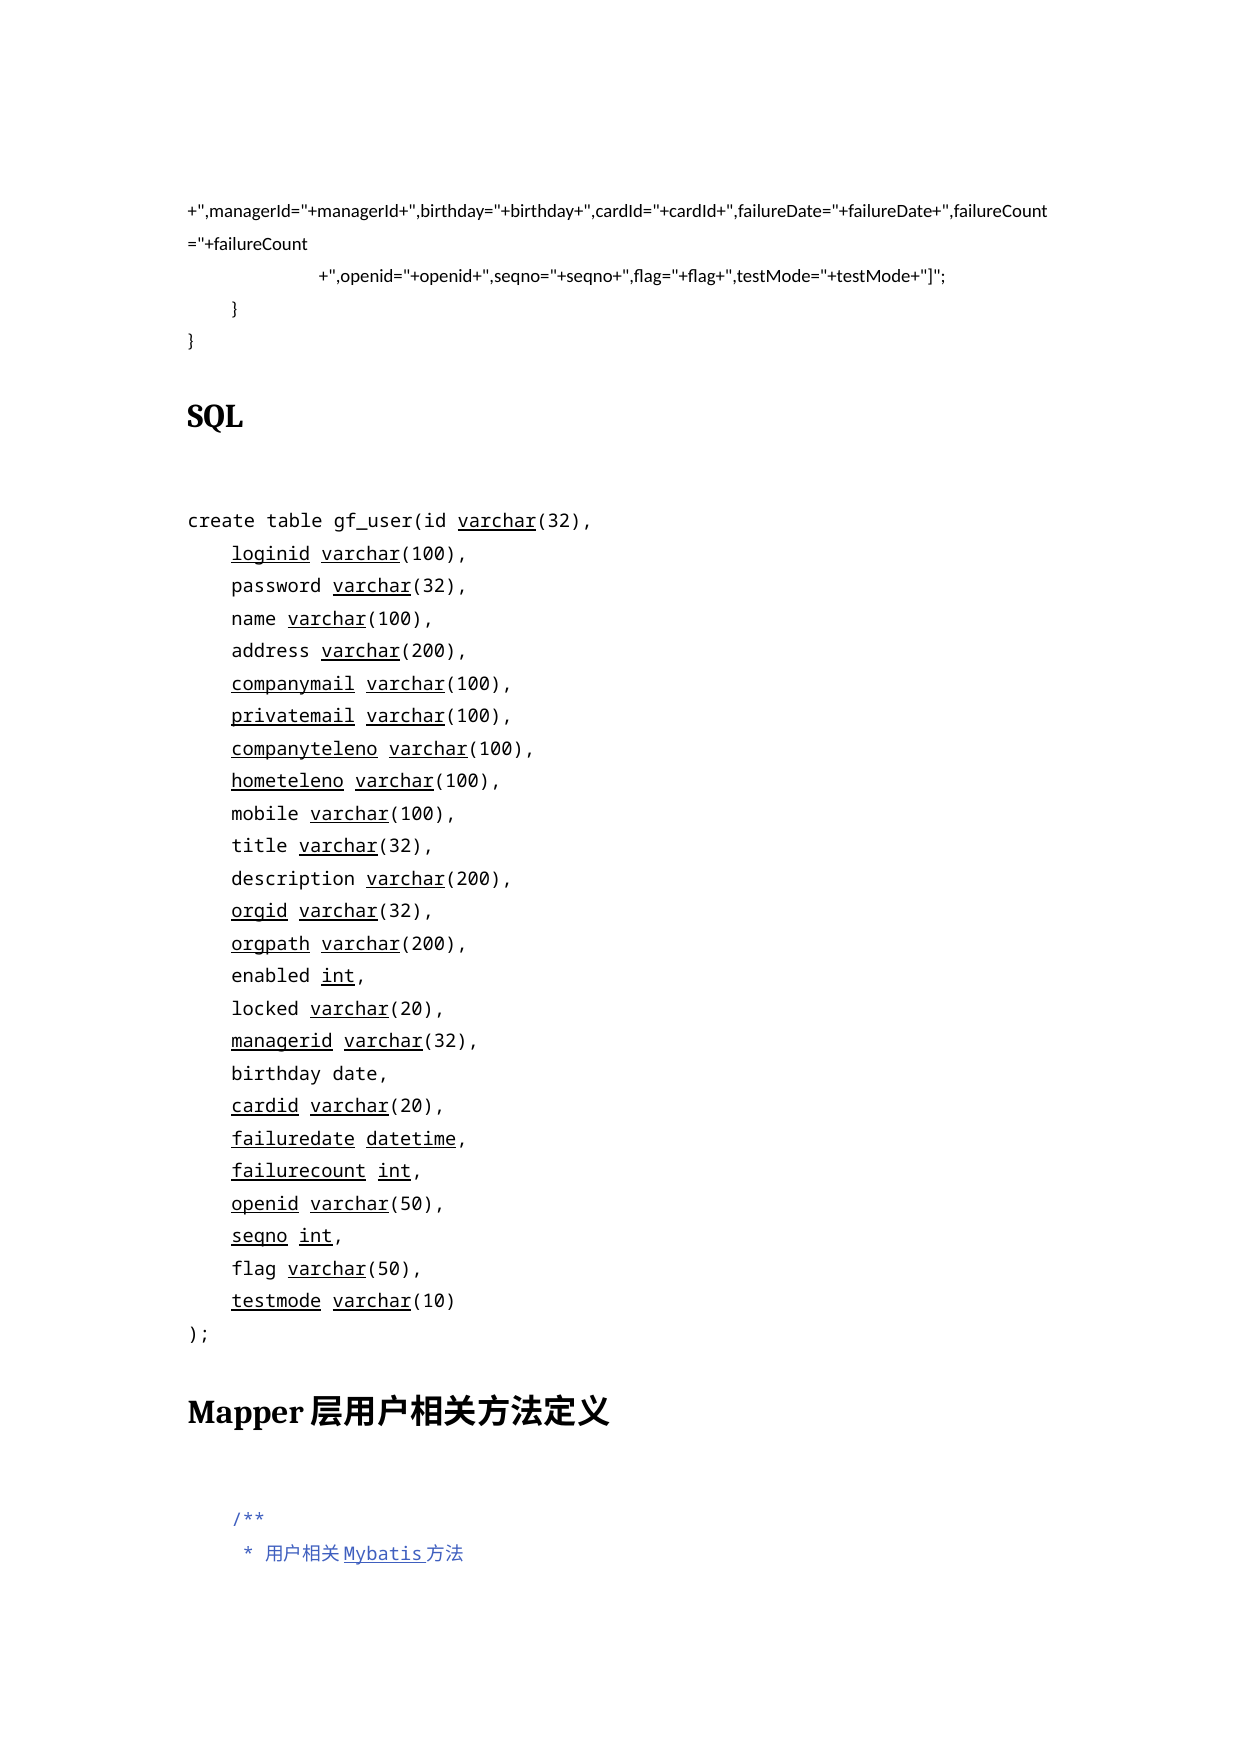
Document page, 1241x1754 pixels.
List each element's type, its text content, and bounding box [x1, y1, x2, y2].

text } [187, 324, 1053, 357]
text orgid varchar(32), [187, 894, 1053, 927]
text * 用户相关Mybatis方法 [187, 1536, 1053, 1568]
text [187, 162, 1053, 259]
text mobile varchar(100), [187, 797, 1053, 829]
text managerid varchar(32), [187, 1024, 1053, 1057]
text name varchar(100), [187, 602, 1053, 634]
text companyteleno varchar(100), [187, 732, 1053, 764]
text password varchar(32), [187, 569, 1053, 602]
text enabled int, [187, 959, 1053, 992]
text companymail varchar(100), [187, 667, 1053, 699]
text locked varchar(20), [187, 992, 1053, 1024]
subtitle SQL [187, 384, 1053, 449]
text /** [187, 1503, 1053, 1536]
text +",openid="+openid+",seqno="+seqno+",flag="+flag+",testMode="+testMode+"]"; [187, 259, 1053, 292]
text birthday date, [187, 1057, 1053, 1089]
text flag varchar(50), [187, 1252, 1053, 1284]
text } [187, 292, 1053, 324]
text loginid varchar(100), [187, 537, 1053, 569]
text openid varchar(50), [187, 1187, 1053, 1219]
subtitle Mapper层用户相关方法定义 [187, 1376, 1053, 1441]
text description varchar(200), [187, 862, 1053, 894]
text privatemail varchar(100), [187, 699, 1053, 732]
text create table gf_user(id varchar(32), [187, 504, 1053, 537]
text cardid varchar(20), [187, 1089, 1053, 1122]
text failurecount int, [187, 1154, 1053, 1187]
text address varchar(200), [187, 634, 1053, 667]
text testmode varchar(10) [187, 1284, 1053, 1317]
text seqno int, [187, 1219, 1053, 1252]
text title varchar(32), [187, 829, 1053, 862]
text ); [187, 1317, 1053, 1349]
text orgpath varchar(200), [187, 927, 1053, 959]
text failuredate datetime, [187, 1122, 1053, 1154]
text hometeleno varchar(100), [187, 764, 1053, 797]
